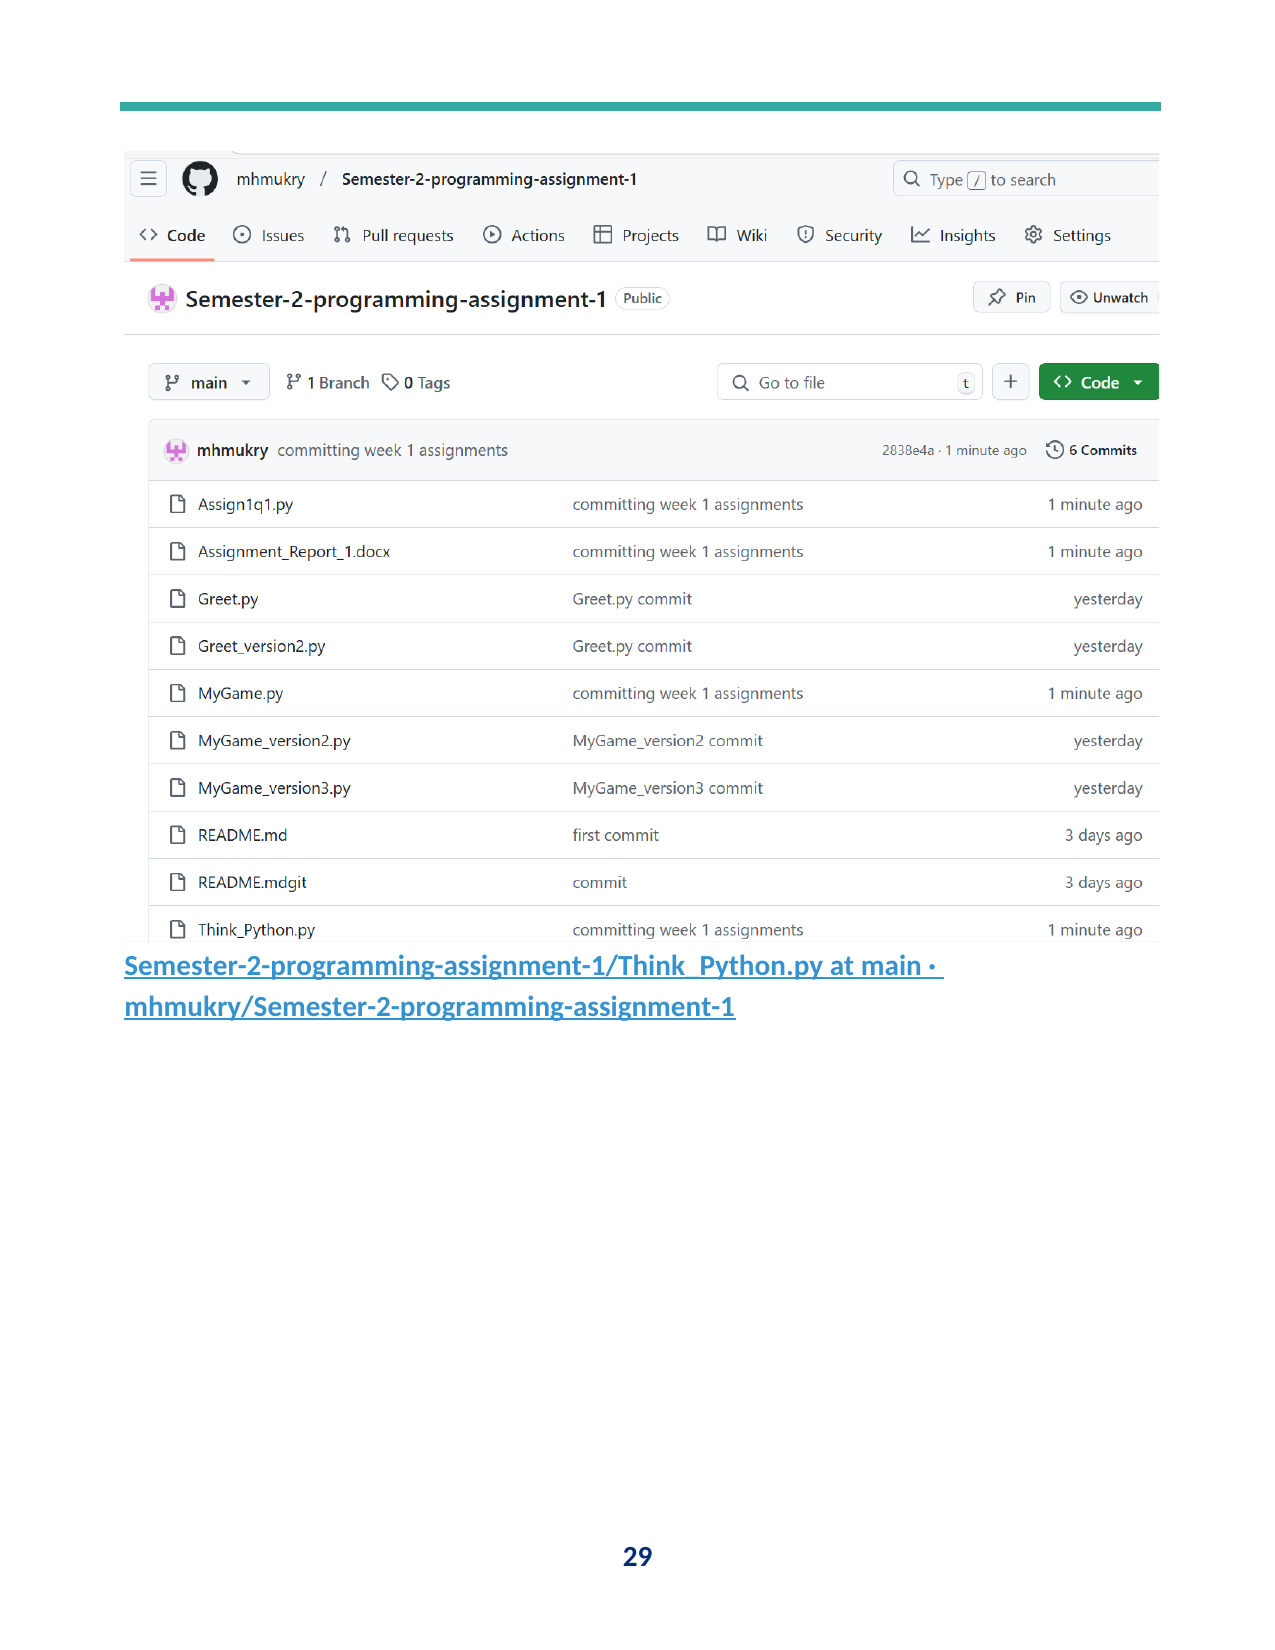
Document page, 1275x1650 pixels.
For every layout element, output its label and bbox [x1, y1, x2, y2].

table_cell [124, 152, 1166, 1520]
picture [124, 151, 1160, 942]
